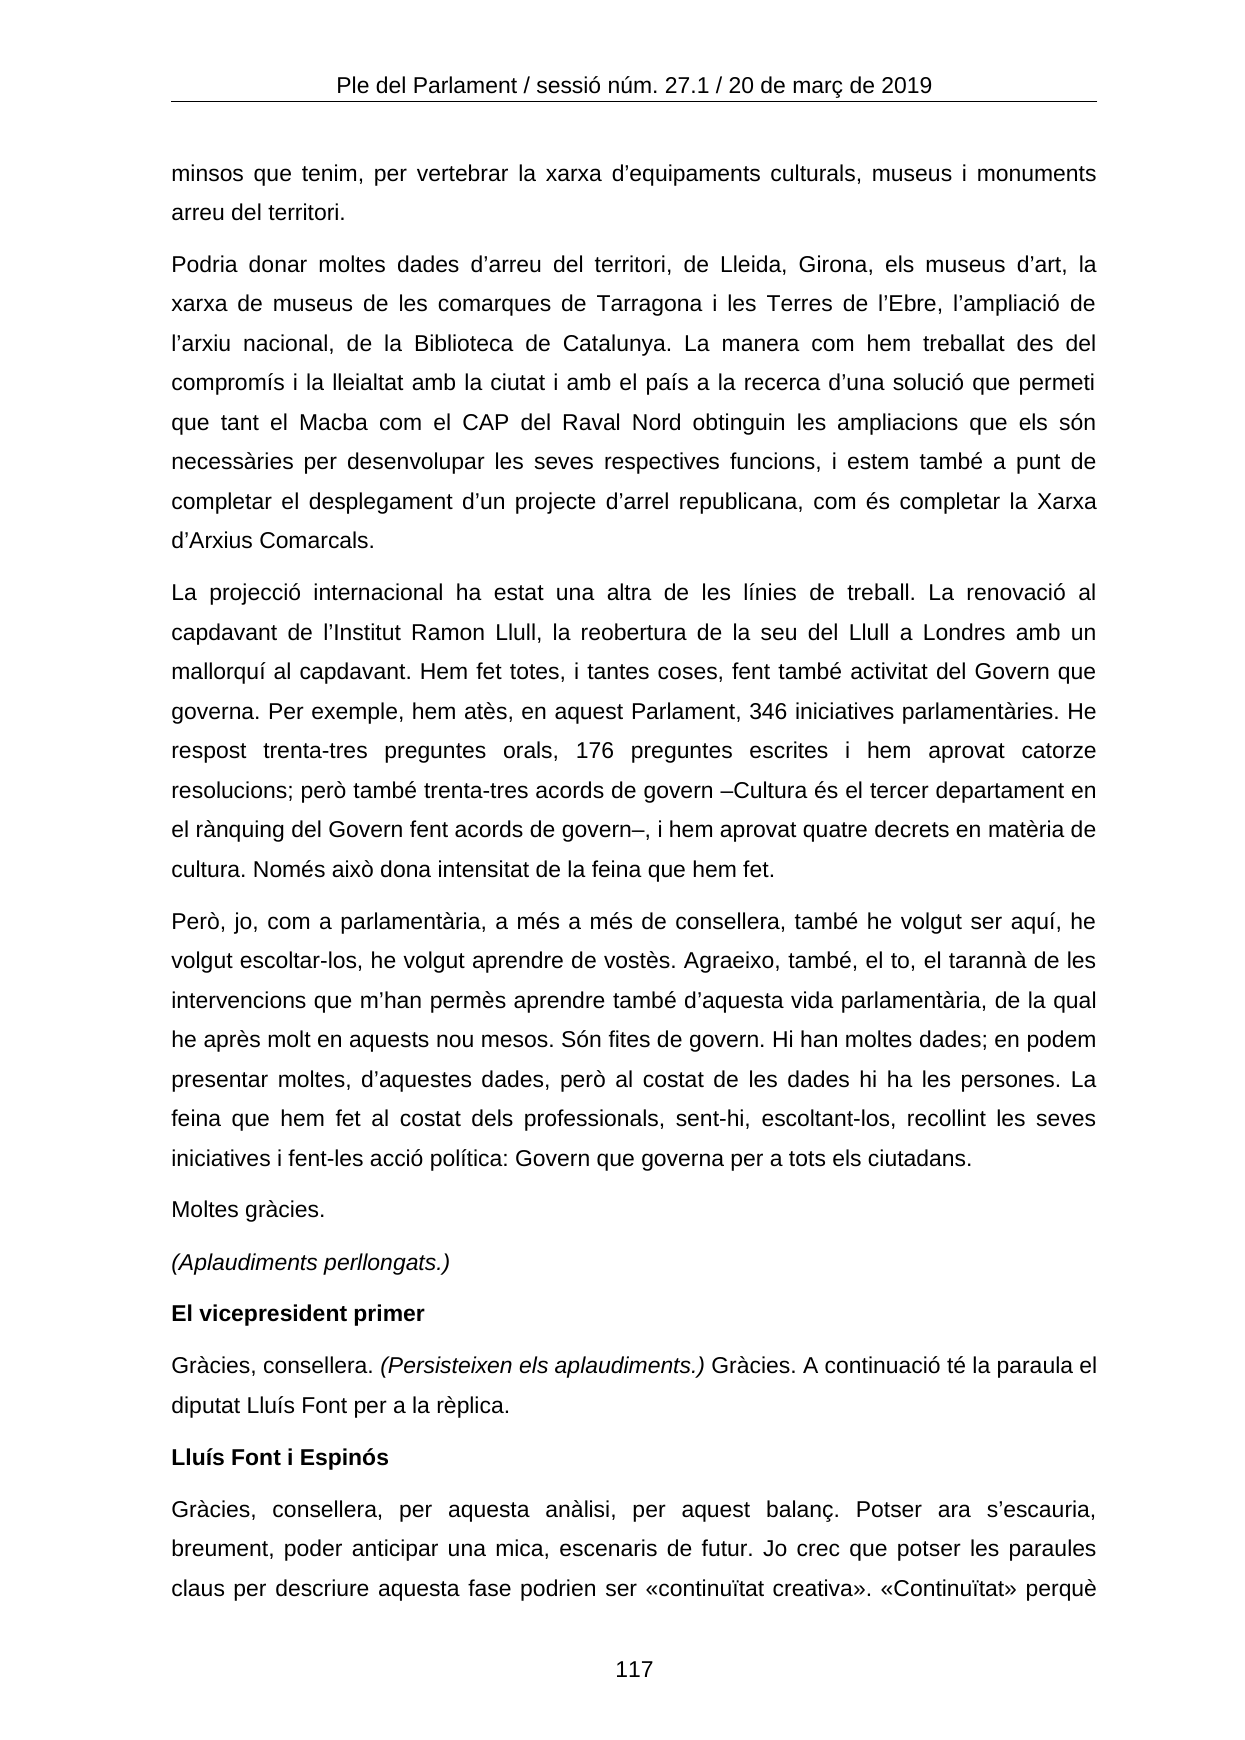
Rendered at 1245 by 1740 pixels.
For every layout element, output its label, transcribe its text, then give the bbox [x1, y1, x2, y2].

text La projecció internacional ha estat una altra de les línies de treball. La renovació al capdavant de l’Institut Ramon Llull, la reobertura de la seu del Llull a Londres amb un mallorquí al capdavant. Hem fet totes, i tantes coses, fent també activitat del Govern que governa. Per exemple, hem atès, en aquest Parlament, 346 iniciatives parlamentàries. He respost trenta-tres preguntes orals, 176 preguntes escrites i hem aprovat catorze resolucions; però també trenta-tres acords de govern –Cultura és el tercer departament en el rànquing del Govern fent acords de govern–, i hem aprovat quatre decrets en matèria de cultura. Només això dona intensitat de la feina que hem fet. [171, 579, 1097, 882]
text Però, jo, com a parlamentària, a més a més de consellera, també he volgut ser aquí, he volgut escoltar-los, he volgut aprendre de vostès. Agraeixo, també, el to, el tarannà de les intervencions que m’han permès aprendre també d’aquesta vida parlamentària, de la qual he après molt en aquests nou mesos. Són fites de govern. Hi han moltes dades; en podem presentar moltes, d’aquestes dades, però al costat de les dades hi ha les persones. La feina que hem fet al costat dels professionals, sent-hi, escoltant-los, recollint les seves iniciatives i fent-les acció política: Govern que governa per a tots els ciutadans. [171, 908, 1097, 1171]
text (Aplaudiments perllongats.) [171, 1248, 1097, 1275]
text Moltes gràcies. [171, 1196, 1097, 1223]
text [171, 159, 1097, 225]
text El vicepresident primer [171, 1300, 1097, 1327]
text Lluís Font i Espinós [171, 1444, 1097, 1470]
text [171, 1496, 1097, 1601]
text Podria donar moltes dades d’arreu del territori, de Lleida, Girona, els museus d’art, la xarxa de museus de les comarques de Tarragona i les Terres de l’Ebre, l’ampliació de l’arxiu nacional, de la Biblioteca de Catalunya. La manera com hem treballat des del compromís i la lleialtat amb la ciutat i amb el país a la recerca d’una solució que permeti que tant el Macba com el CAP del Raval Nord obtinguin les ampliacions que els són necessàries per desenvolupar les seves respectives funcions, i estem també a punt de completar el desplegament d’un projecte d’arrel republicana, com és completar la Xarxa d’Arxius Comarcals. [171, 251, 1097, 554]
text Gràcies, consellera. (Persisteixen els aplaudiments.) Gràcies. A continuació té la paraula el diputat Lluís Font per a la rèplica. [171, 1352, 1097, 1418]
